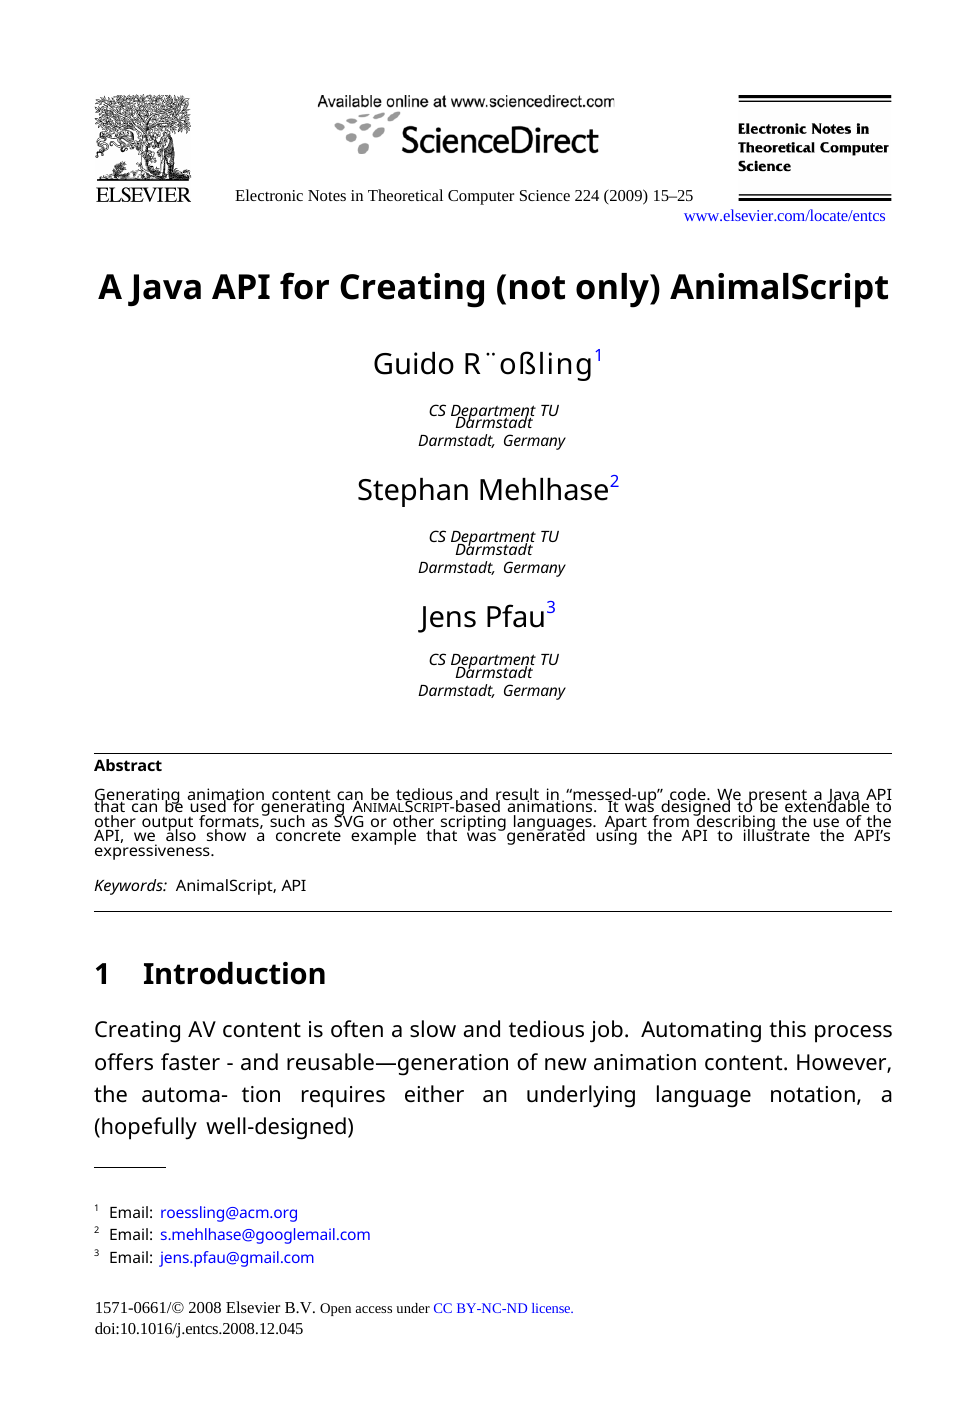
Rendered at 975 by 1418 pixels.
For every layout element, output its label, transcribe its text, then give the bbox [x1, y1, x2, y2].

picture [94, 94, 192, 202]
text 3 Email: jens.pfau@gmail.com [94, 1245, 927, 1268]
text doi:10.1016/j.entcs.2008.12.045 [94, 1319, 927, 1338]
subtitle Introduction [94, 953, 927, 993]
text CS Department TU Darmstadt [425, 405, 562, 433]
title A Java API for Creating (not only) AnimalScript [81, 268, 906, 308]
text Jens Pfau3 [81, 596, 895, 636]
text Generating animation content can be tedious and result in “messed-up” code. We present a Java API that can be used for generating AnimalScript-based animations. It was designed to be extendable to other output formats, such as SVG or other scripting languages. Apart from describing the use of the API, we also show a concrete example that was generated using the API to illustrate the API’s expressiveness. [94, 788, 893, 861]
text www.elsevier.com/locate/entcs [683, 206, 927, 225]
text 1 Email: roessling@acm.org [94, 1200, 927, 1223]
text Darmstadt, Germany [81, 560, 902, 577]
text 2 Email: s.mehlhase@googlemail.com [94, 1223, 927, 1245]
text 1571-0661/© 2008 Elsevier B.V. Open access under CC BY-NC-ND license. [94, 1298, 927, 1317]
text Keywords: AnimalScript, API [94, 875, 927, 896]
text CS Department TU Darmstadt [425, 654, 562, 683]
text Electronic Notes in Theoretical Computer Science 224 (2009) 15–25 [235, 186, 927, 205]
picture [738, 95, 892, 201]
text Stephan Mehlhase2 [81, 469, 895, 509]
text CS Department TU Darmstadt [425, 531, 562, 560]
text Guido R¨oßling1 [81, 343, 895, 383]
text Darmstadt, Germany [81, 683, 902, 699]
text Darmstadt, Germany [81, 433, 902, 450]
picture [317, 95, 615, 154]
text Creating AV content is often a slow and tedious job. Automating this process offers faster - and reusable—generation of new animation content. However, the automa- tion requires either an underlying language notation, a (hopefully well-designed) [94, 1014, 893, 1140]
text Abstract [94, 755, 927, 776]
